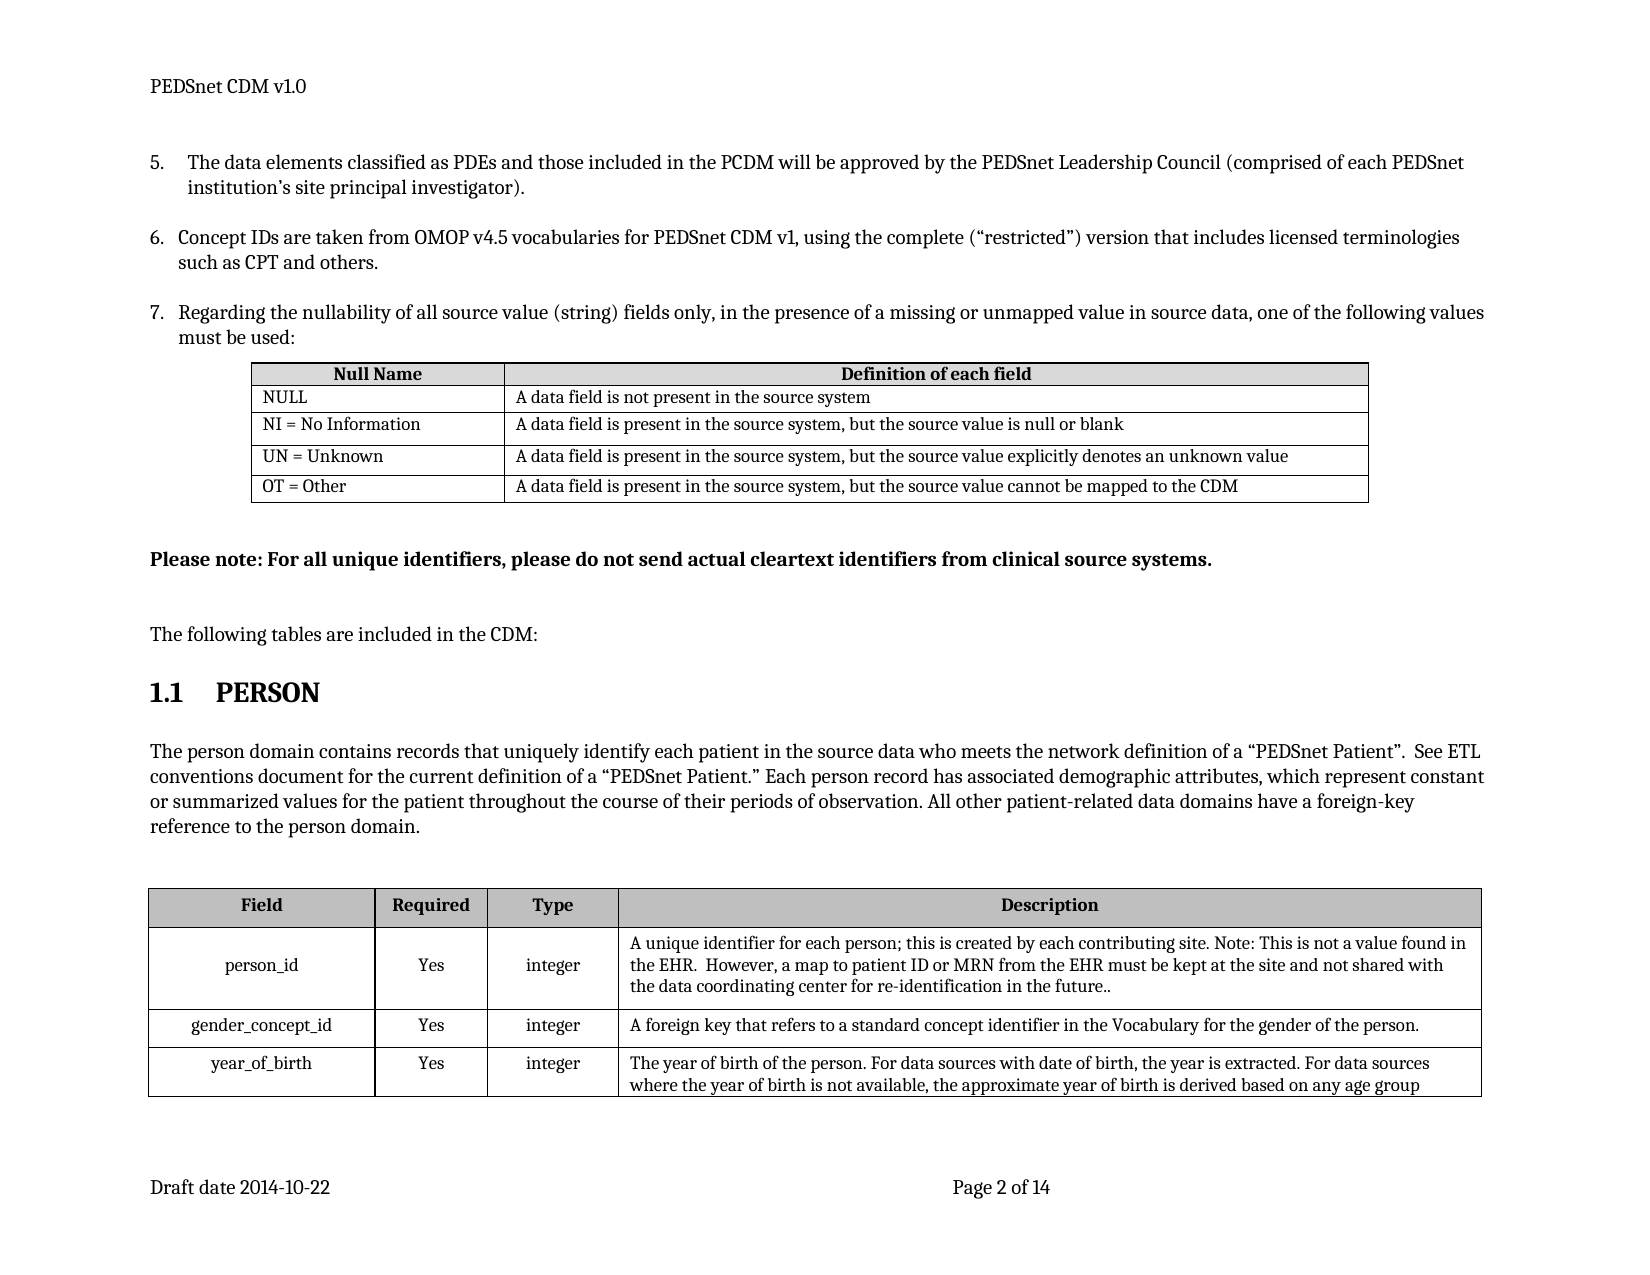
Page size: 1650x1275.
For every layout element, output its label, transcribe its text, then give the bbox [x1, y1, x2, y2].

table_cell A unique identifier for each person; this is created by each contributing site. Note: This is not a value found in the EHR. However, a map to patient ID or MRN from the EHR must be kept at the site and not shared with the data coordinating center for re-identification in the future.. [619, 928, 1481, 1008]
table_cell A data field is present in the source system, but the source value is null or blank [505, 413, 1368, 445]
table_cell A data field is present in the source system, but the source value explicitly denotes an unknown value [505, 446, 1368, 475]
table_cell integer [488, 1010, 618, 1047]
table_cell OT = Other [252, 476, 504, 502]
table_header Description [619, 889, 1481, 927]
table_header Definition of each field [505, 364, 1368, 385]
table_cell person_id [149, 928, 374, 1008]
table_cell NI = No Information [252, 413, 504, 445]
table_cell gender_concept_id [149, 1010, 374, 1047]
table_cell year_of_birth [149, 1048, 374, 1096]
list The data elements classified as PDEs and those included in the PCDM will be approved by the PEDSnet Leadership Council (comprised of each PEDSnet institution’s site principal investigator). [150, 150, 1500, 225]
text Please note: For all unique identifiers, please do not send actual cleartext identifiers from clinical source systems. [150, 547, 1500, 572]
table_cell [619, 1048, 1481, 1096]
text The following tables are included in the CDM: [150, 622, 1500, 647]
list Regarding the nullability of all source value (string) fields only, in the presence of a missing or unmapped value in source data, one of the following values must be used: [150, 300, 1500, 350]
subtitle PERSON [150, 676, 1500, 709]
table_cell Yes [376, 1010, 487, 1047]
table_cell UN = Unknown [252, 446, 504, 475]
list Concept IDs are taken from OMOP v4.5 vocabularies for PEDSnet CDM v1, using the complete (“restricted”) version that includes licensed terminologies such as CPT and others. [150, 225, 1500, 275]
table_cell Yes [376, 928, 487, 1008]
table_cell A data field is present in the source system, but the source value cannot be mapped to the CDM [505, 476, 1368, 502]
table_header Type [488, 889, 618, 927]
table_cell NULL [252, 386, 504, 412]
table_header Required [376, 889, 487, 927]
table_cell integer [488, 1048, 618, 1096]
table_cell A foreign key that refers to a standard concept identifier in the Vocabulary for the gender of the person. [619, 1010, 1481, 1047]
text The person domain contains records that uniquely identify each patient in the source data who meets the network definition of a “PEDSnet Patient”. See ETL conventions document for the current definition of a “PEDSnet Patient.” Each person record has associated demographic attributes, which represent constant or summarized values for the patient throughout the course of their periods of observation. All other patient-related data domains have a foreign-key reference to the person domain. [150, 738, 1499, 838]
table_header Field [149, 889, 374, 927]
table_cell integer [488, 928, 618, 1008]
table_header Null Name [252, 364, 504, 385]
table_cell A data field is not present in the source system [505, 386, 1368, 412]
table_cell Yes [376, 1048, 487, 1096]
